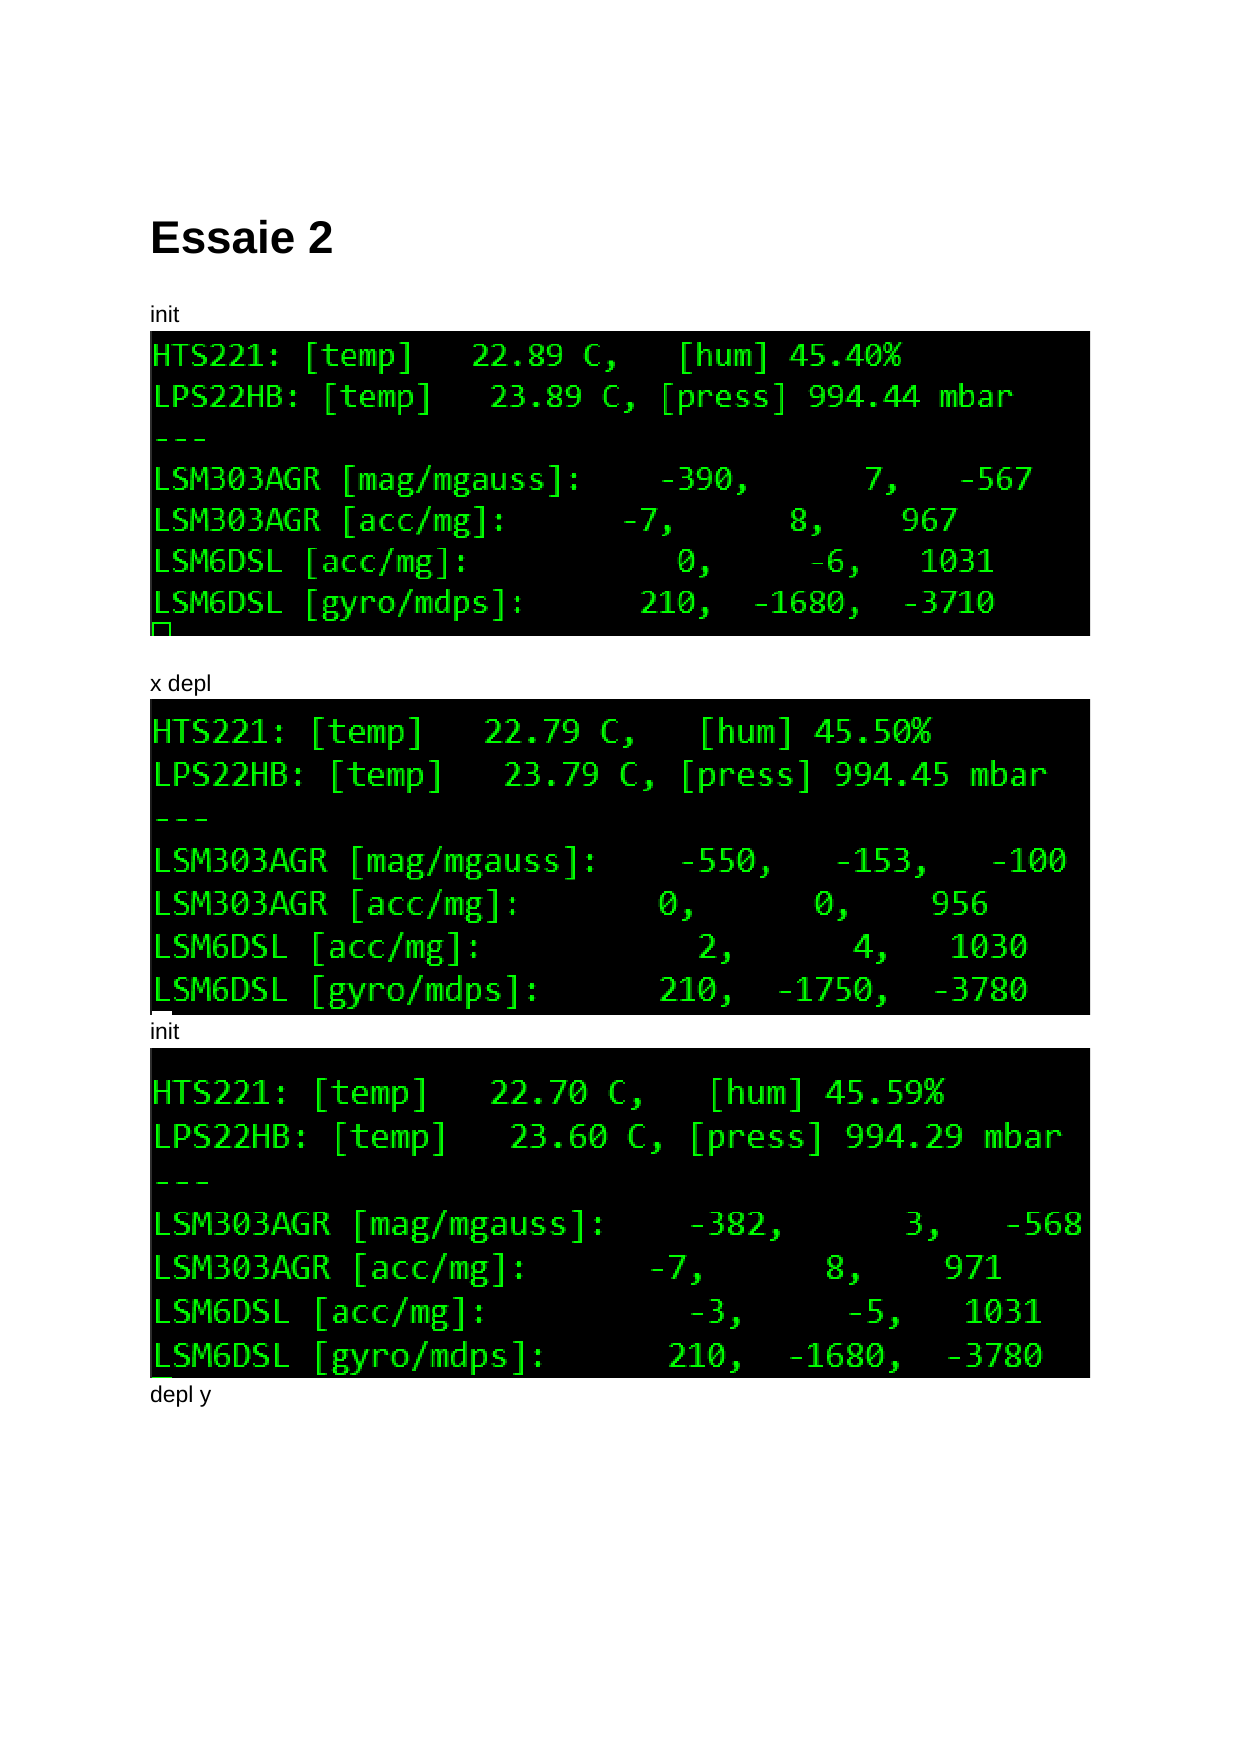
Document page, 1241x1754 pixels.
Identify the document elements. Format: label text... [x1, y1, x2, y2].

picture [150, 1048, 1091, 1378]
picture [150, 699, 1091, 1015]
text init [150, 301, 1090, 327]
text depl y [150, 1381, 1090, 1408]
picture [150, 331, 1091, 636]
text init [150, 1018, 1090, 1044]
text x depl [150, 669, 1090, 696]
text Essaie 2 [150, 210, 1090, 263]
